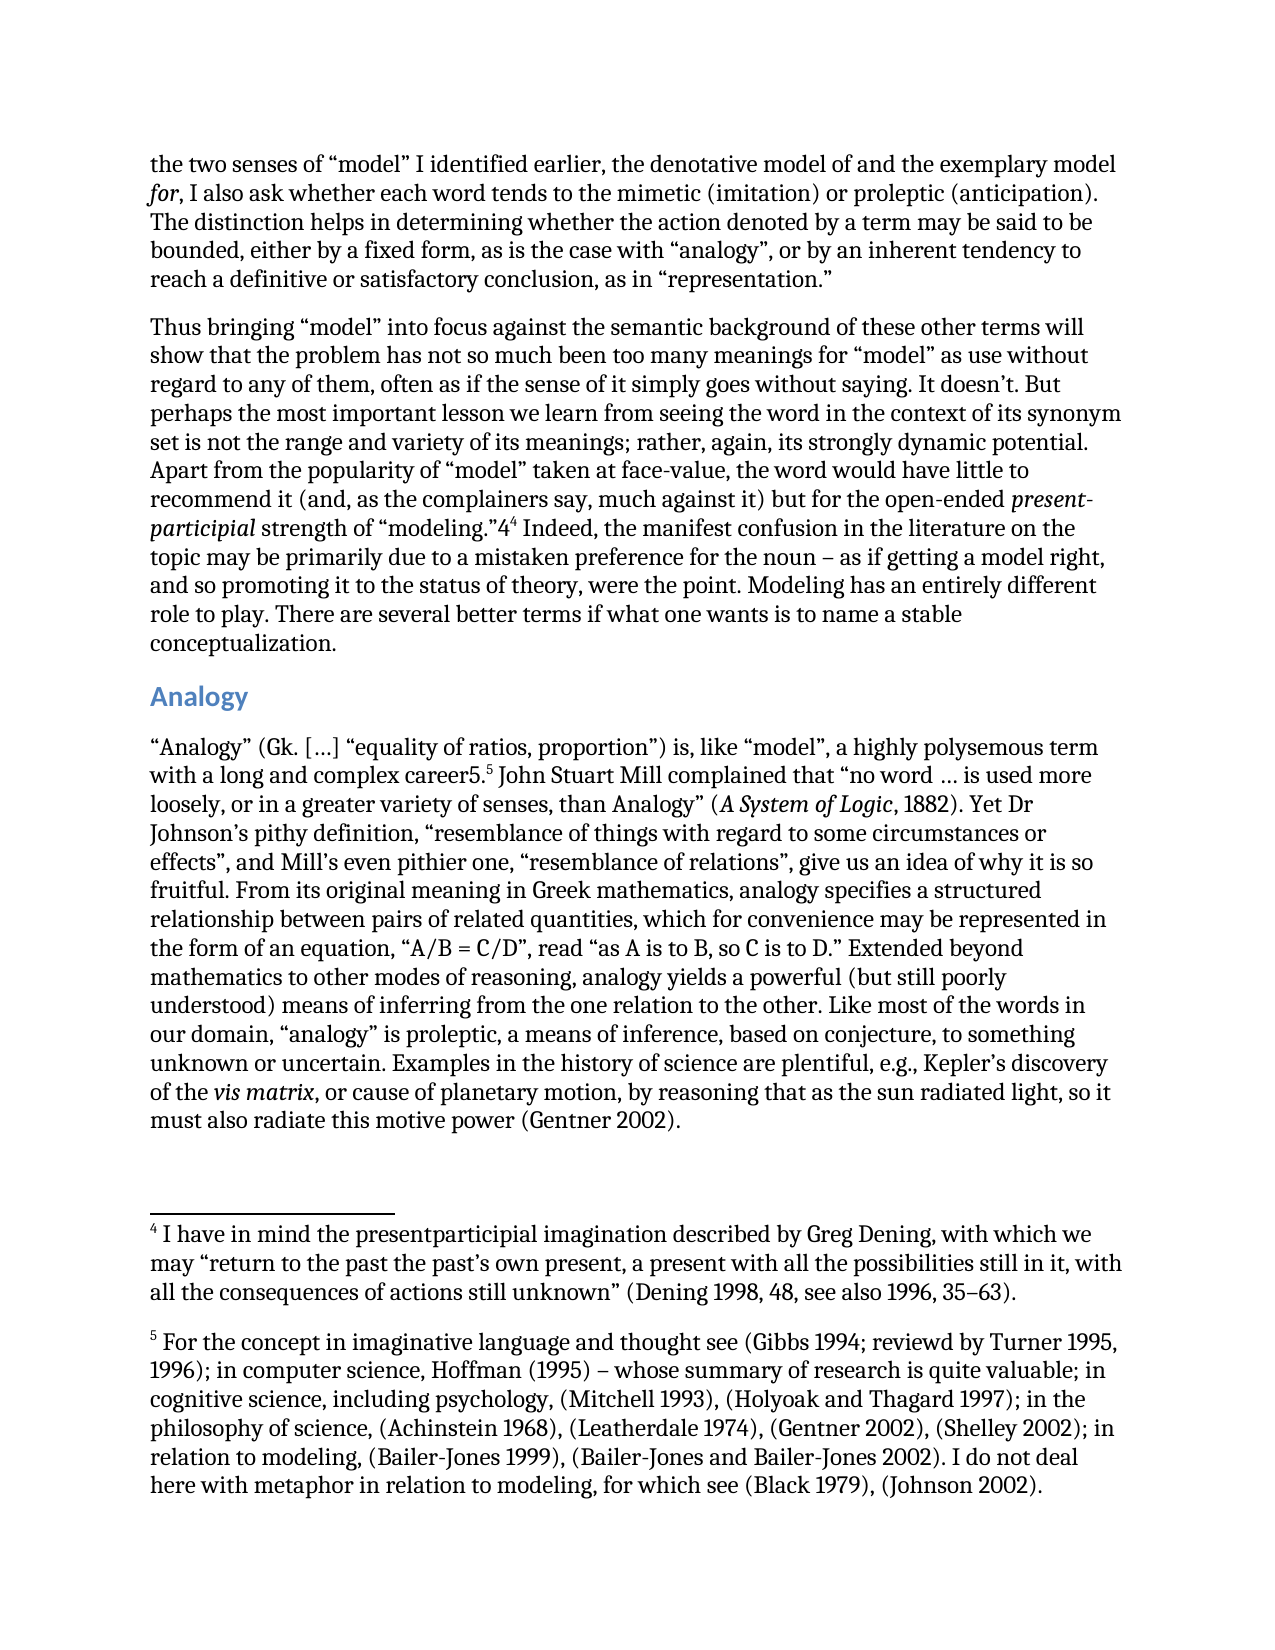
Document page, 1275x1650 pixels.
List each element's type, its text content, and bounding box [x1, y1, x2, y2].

text Thus bringing “model” into focus against the semantic background of these other terms will show that the problem has not so much been too many meanings for “model” as use without regard to any of them, often as if the sense of it simply goes without saying. It doesn’t. But perhaps the most important lesson we learn from seeing the word in the context of its synonym set is not the range and variety of its meanings; rather, again, its strongly dynamic potential. Apart from the popularity of “model” taken at face-value, the word would have little to recommend it (and, as the complainers say, much against it) but for the open-ended present-participial strength of “modeling.”4 Indeed, the manifest confusion in the literature on the topic may be primarily due to a mistaken preference for the noun – as if getting a model right, and so promoting it to the status of theory, were the point. Modeling has an entirely different role to play. There are several better terms if what one wants is to name a stable conceptualization. [150, 312, 1125, 657]
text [150, 150, 1125, 294]
text “Analogy” (Gk. […] “equality of ratios, proportion”) is, like “model”, a highly polysemous term with a long and complex career5. John Stuart Mill complained that “no word … is used more loosely, or in a greater variety of senses, than Analogy” (A System of Logic, 1882). Yet Dr Johnson’s pithy definition, “resemblance of things with regard to some circumstances or effects”, and Mill’s even pithier one, “resemblance of relations”, give us an idea of why it is so fruitful. From its original meaning in Greek mathematics, analogy specifies a structured relationship between pairs of related quantities, which for convenience may be represented in the form of an equation, “A/B = C/D”, read “as A is to B, so C is to D.” Extended beyond mathematics to other modes of reasoning, analogy yields a powerful (but still poorly understood) means of inferring from the one relation to the other. Like most of the words in our domain, “analogy” is proleptic, a means of inference, based on conjecture, to something unknown or uncertain. Examples in the history of science are plentiful, e.g., Kepler’s discovery of the vis matrix, or cause of planetary motion, by reasoning that as the sun radiated light, so it must also radiate this motive power (Gentner 2002). [150, 733, 1125, 1135]
subtitle Analogy [150, 678, 1125, 714]
